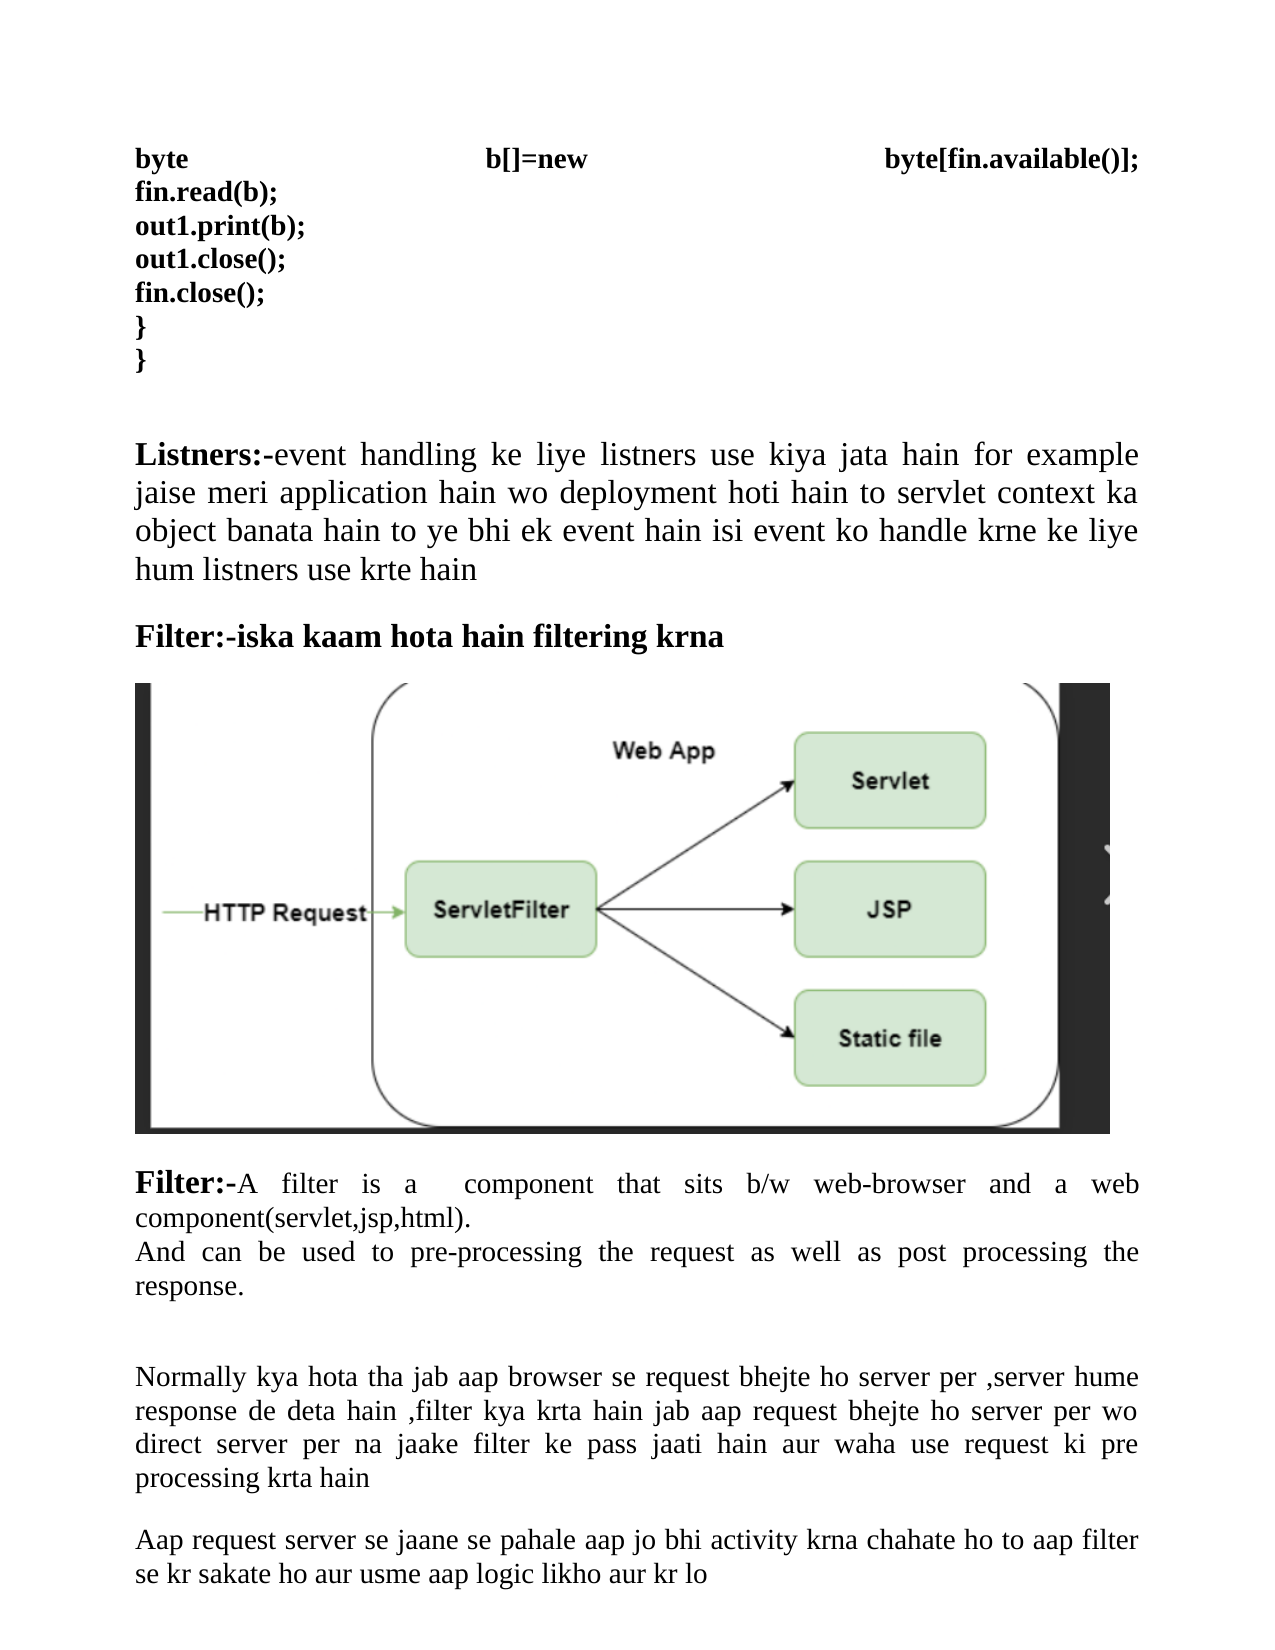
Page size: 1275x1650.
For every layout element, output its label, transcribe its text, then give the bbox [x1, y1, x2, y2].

text Listners:-event handling ke liye listners use kiya jata hain for example jaise meri application hain wo deployment hoti hain to servlet context ka object banata hain to ye bhi ek event hain isi event ko handle krne ke liye hum listners use krte hain [135, 434, 1140, 587]
text Aap request server se jaane se pahale aap jo bhi activity krna chahate ho to aap filter se kr sakate ho aur usme aap logic likho aur kr lo [135, 1522, 1140, 1589]
text Normally kya hota tha jab aap browser se request bhejte ho server per ,server hume response de deta hain ,filter kya krta hain jab aap request bhejte ho server per wo direct server per na jaake filter ke pass jaati hain aur waha use request ki pre processing krta hain [135, 1359, 1140, 1493]
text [135, 141, 1140, 404]
text Filter:-iska kaam hota hain filtering krna [135, 616, 1140, 654]
picture [135, 683, 1110, 1134]
text Filter:-A filter is a component that sits b/w web-browser and a web component(servlet,jsp,html). And can be used to pre-processing the request as well as post processing the response. [135, 1162, 1140, 1330]
